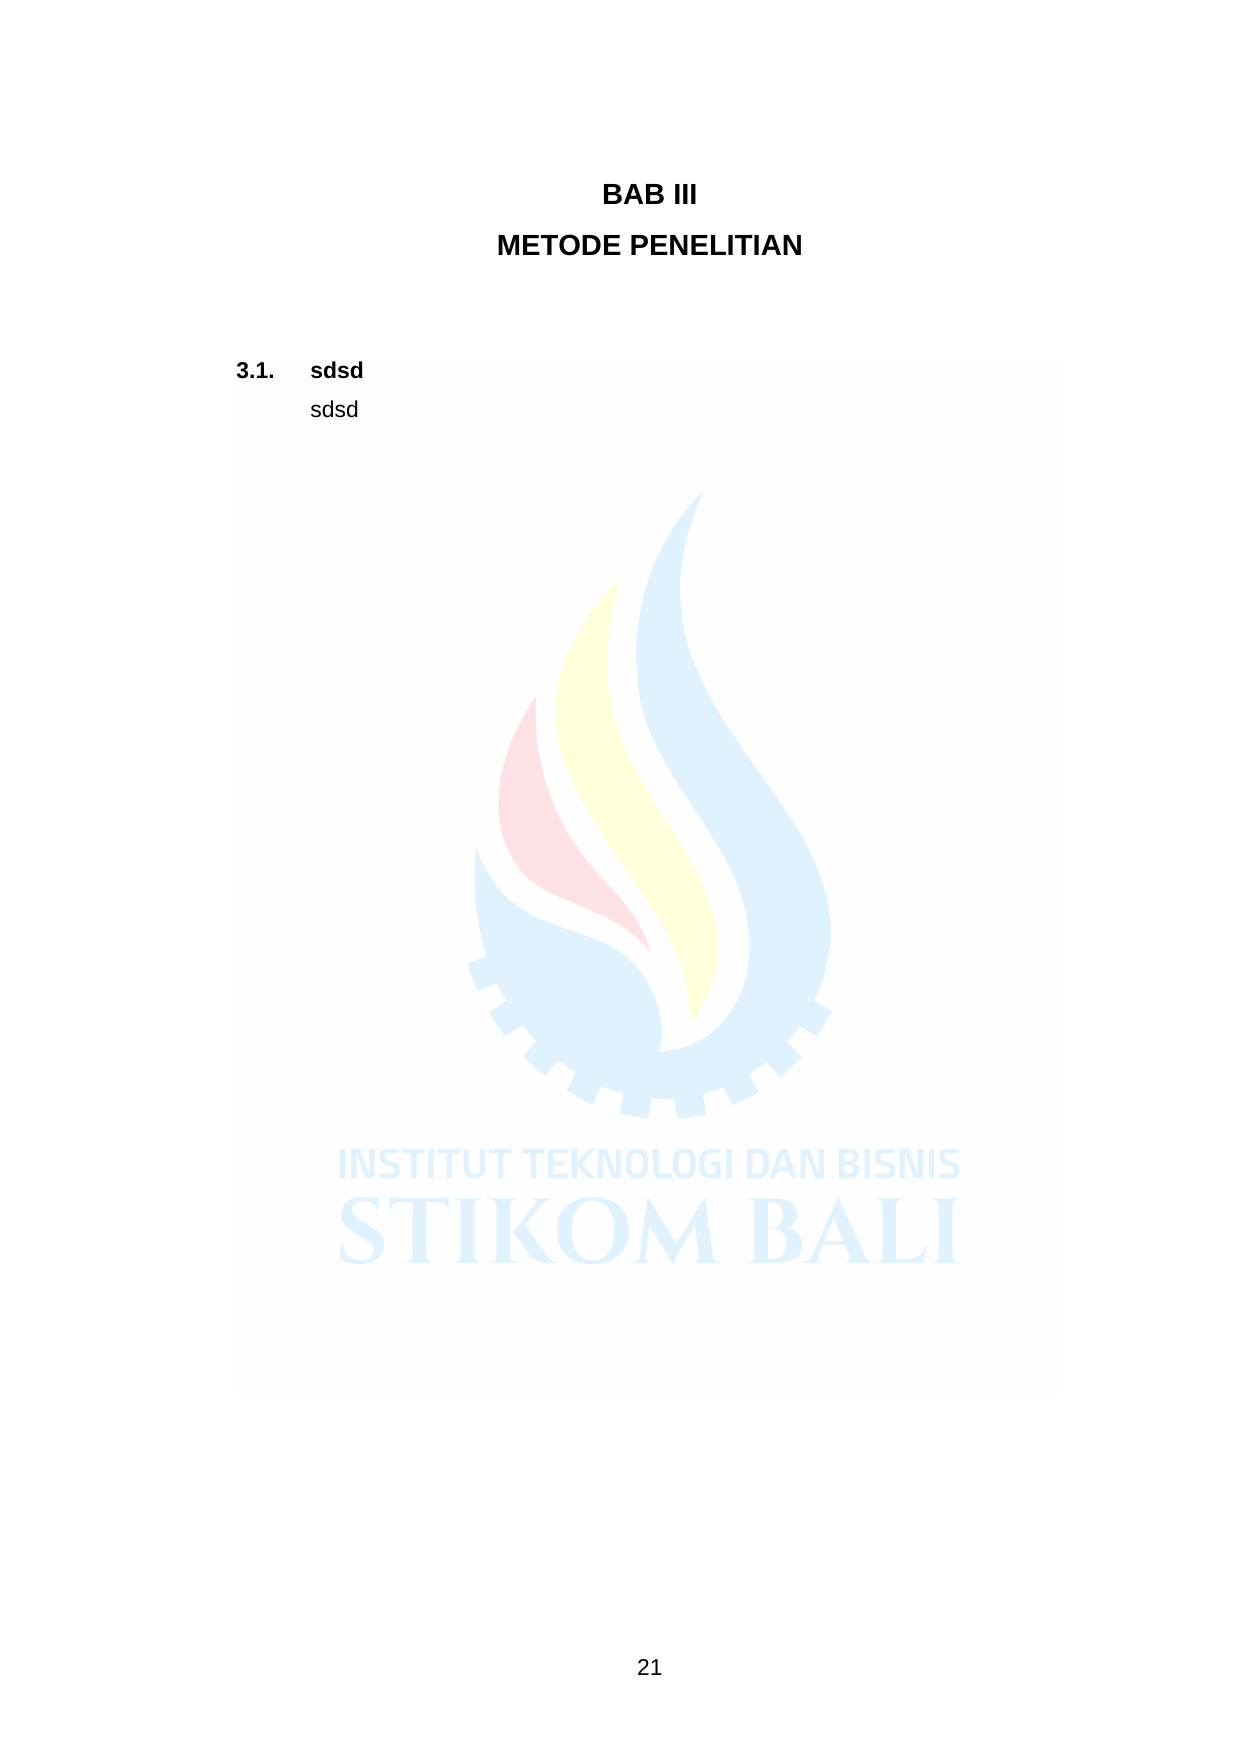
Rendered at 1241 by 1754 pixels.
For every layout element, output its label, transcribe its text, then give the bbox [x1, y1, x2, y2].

text sdsd [236, 396, 1063, 423]
subtitle sdsd [236, 357, 1063, 383]
subtitle BAB III METODE PENELITIAN [236, 177, 1063, 261]
